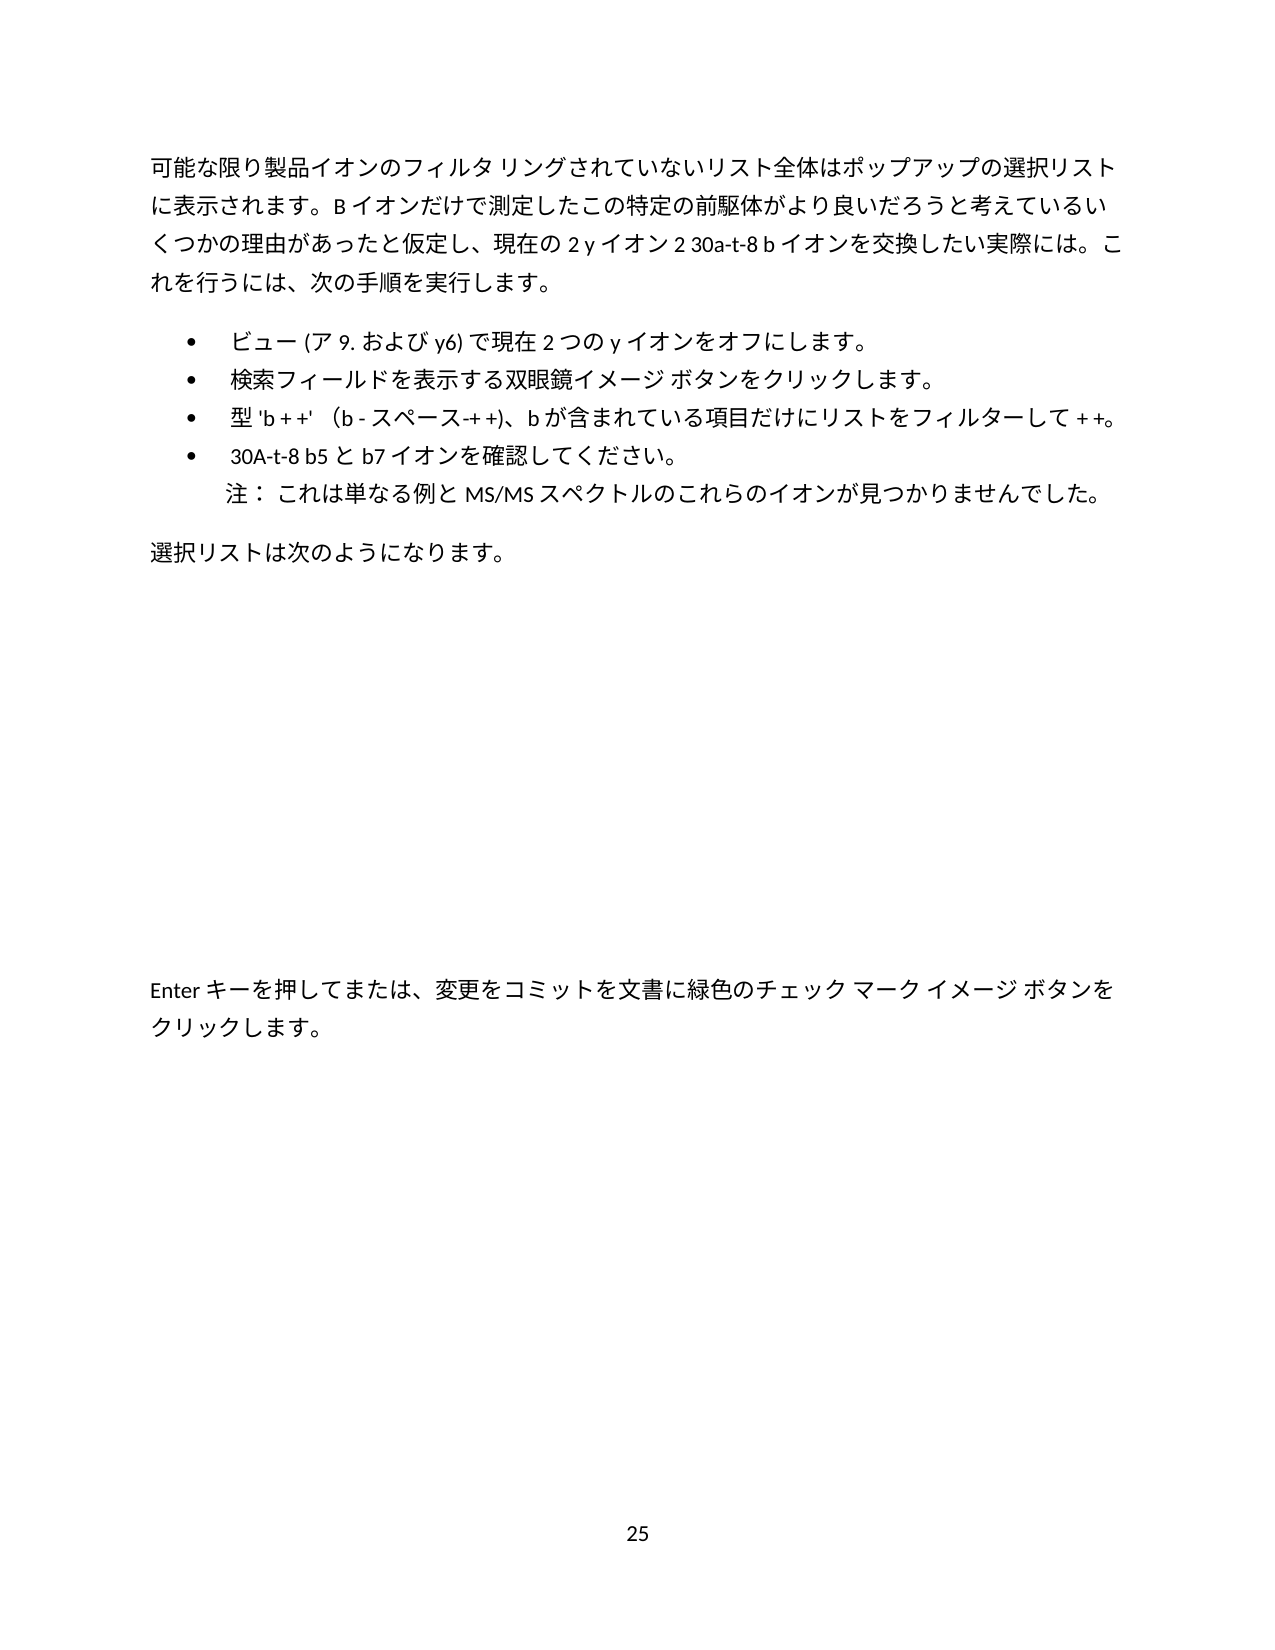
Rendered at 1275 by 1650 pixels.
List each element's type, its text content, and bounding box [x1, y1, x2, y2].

list  30A-t-8 b5 と b7 イオンを確認してください。 注： これは単なる例と MS/MS スペクトルのこれらのイオンが見つかりませんでした。 [187, 438, 1125, 509]
text 可能な限り製品イオンのフィルタ リングされていないリスト全体はポップアップの選択リストに表示されます。B イオンだけで測定したこの特定の前駆体がより良いだろうと考えているいくつかの理由があったと仮定し、現在の 2 y イオン 2 30a-t-8 b イオンを交換したい実際には。これを行うには、次の手順を実行します。 [150, 150, 1125, 298]
list  型 'b + +' （b - スペース-+ +)、b が含まれている項目だけにリストをフィルターして + +。 [187, 399, 1125, 433]
list  検索フィールドを表示する双眼鏡イメージ ボタンをクリックします。 [187, 361, 1125, 395]
text Enter キーを押してまたは、変更をコミットを文書に緑色のチェック マーク イメージ ボタンをクリックします。 [150, 972, 1125, 1043]
text 選択リストは次のようになります。 [150, 535, 1125, 568]
list  ビュー (ア9. および y6) で現在 2 つの y イオンをオフにします。 [187, 323, 1125, 357]
